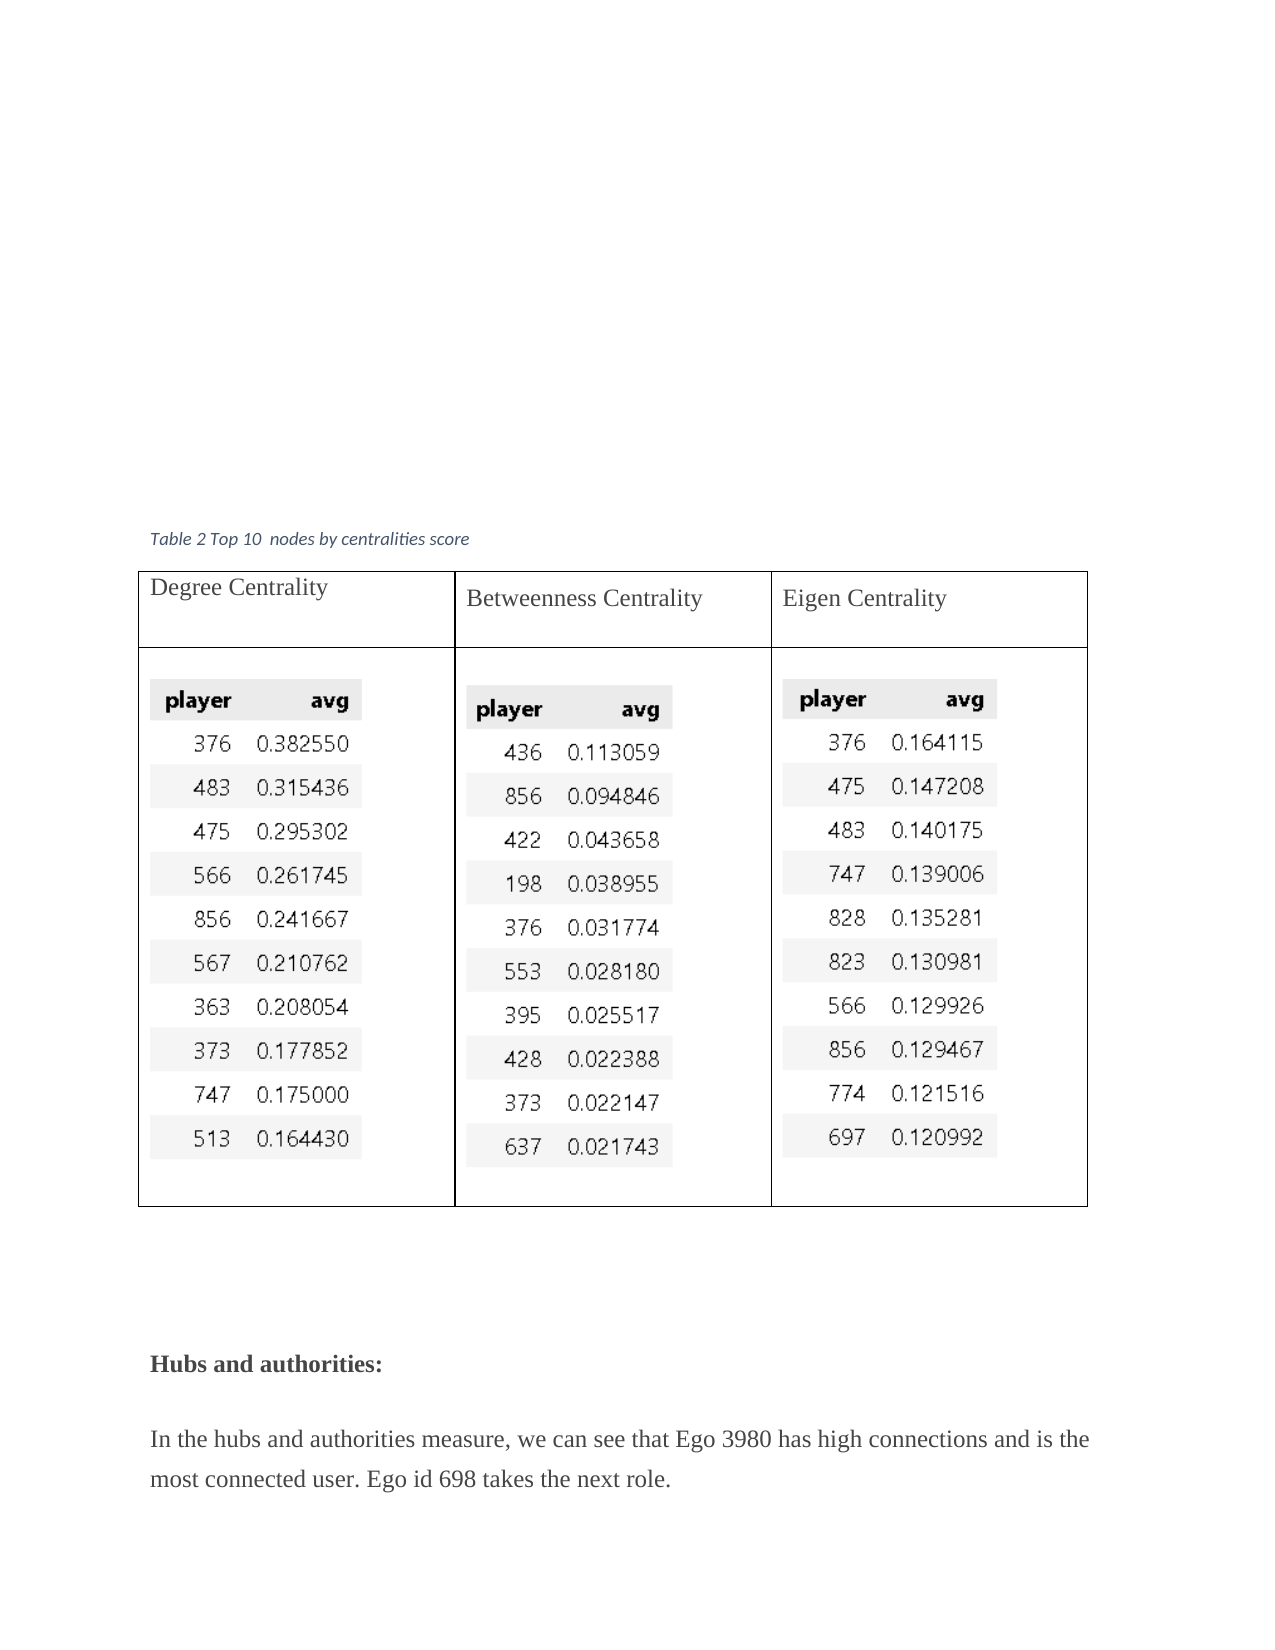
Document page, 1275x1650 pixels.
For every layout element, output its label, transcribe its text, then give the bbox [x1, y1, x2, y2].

table_cell [456, 648, 771, 1206]
text In the hubs and authorities measure, we can see that Ego 3980 has high connections and is the most connected user. Ego id 698 takes the next role. [150, 1413, 1125, 1493]
text Hubs and authorities: [150, 1338, 1125, 1378]
table_cell [772, 648, 1087, 1206]
table_cell [139, 648, 454, 1206]
picture [150, 679, 367, 1168]
table_header Eigen Centrality [772, 572, 1087, 647]
table_header Degree Centrality [139, 572, 454, 647]
picture [466, 679, 674, 1171]
picture [782, 679, 1011, 1164]
table_header Betweenness Centrality [456, 572, 771, 647]
